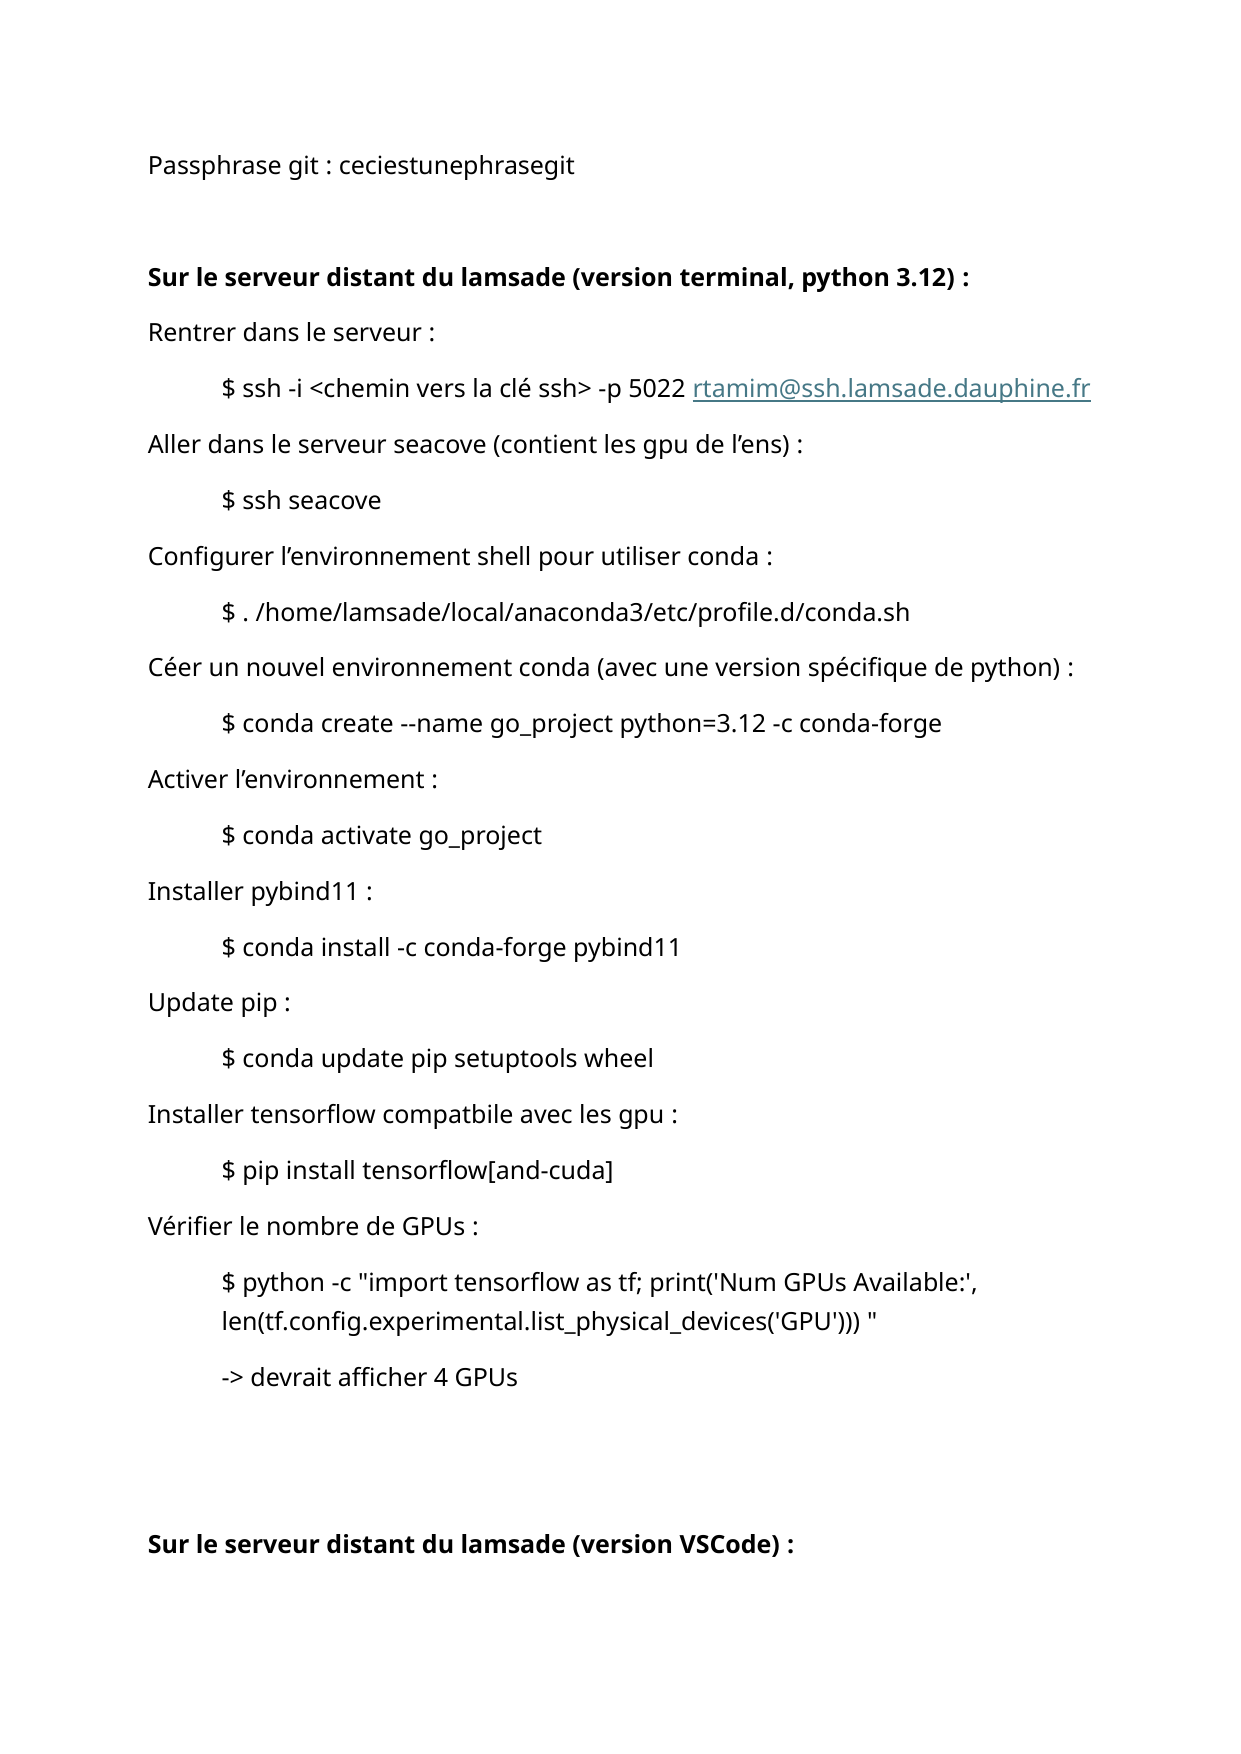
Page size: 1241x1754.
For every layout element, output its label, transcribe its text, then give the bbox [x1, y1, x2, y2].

text $ conda install -c conda-forge pybind11 [148, 929, 1093, 963]
text Sur le serveur distant du lamsade (version VSCode) : [148, 1527, 1093, 1561]
text Activer l’environnement : [148, 762, 1093, 796]
text Vérifier le nombre de GPUs : [148, 1208, 1093, 1242]
text $ conda activate go_project [148, 818, 1093, 852]
text $ conda create --name go_project python=3.12 -c conda-forge [148, 706, 1093, 740]
text $ ssh seacove [148, 483, 1093, 517]
text Installer tensorflow compatbile avec les gpu : [148, 1097, 1093, 1131]
text Rentrer dans le serveur : [148, 315, 1093, 349]
text Update pip : [148, 985, 1093, 1019]
text -> devrait afficher 4 GPUs [221, 1359, 1093, 1393]
text Sur le serveur distant du lamsade (version terminal, python 3.12) : [148, 259, 1093, 293]
text $ python -c "import tensorflow as tf; print('Num GPUs Available:', len(tf.config.experimental.list_physical_devices('GPU'))) " [221, 1264, 1093, 1337]
text Installer pybind11 : [148, 873, 1093, 907]
text Céer un nouvel environnement conda (avec une version spécifique de python) : [148, 650, 1093, 684]
text $ ssh -i <chemin vers la clé ssh> -p 5022 rtamim@ssh.lamsade.dauphine.fr [148, 371, 1093, 405]
text $ pip install tensorflow[and-cuda] [148, 1153, 1093, 1187]
text $ conda update pip setuptools wheel [148, 1041, 1093, 1075]
text Configurer l’environnement shell pour utiliser conda : [148, 538, 1093, 572]
text Passphrase git : ceciestunephrasegit [148, 148, 1093, 182]
text Aller dans le serveur seacove (contient les gpu de l’ens) : [148, 427, 1093, 461]
text $ . /home/lamsade/local/anaconda3/etc/profile.d/conda.sh [148, 594, 1093, 628]
